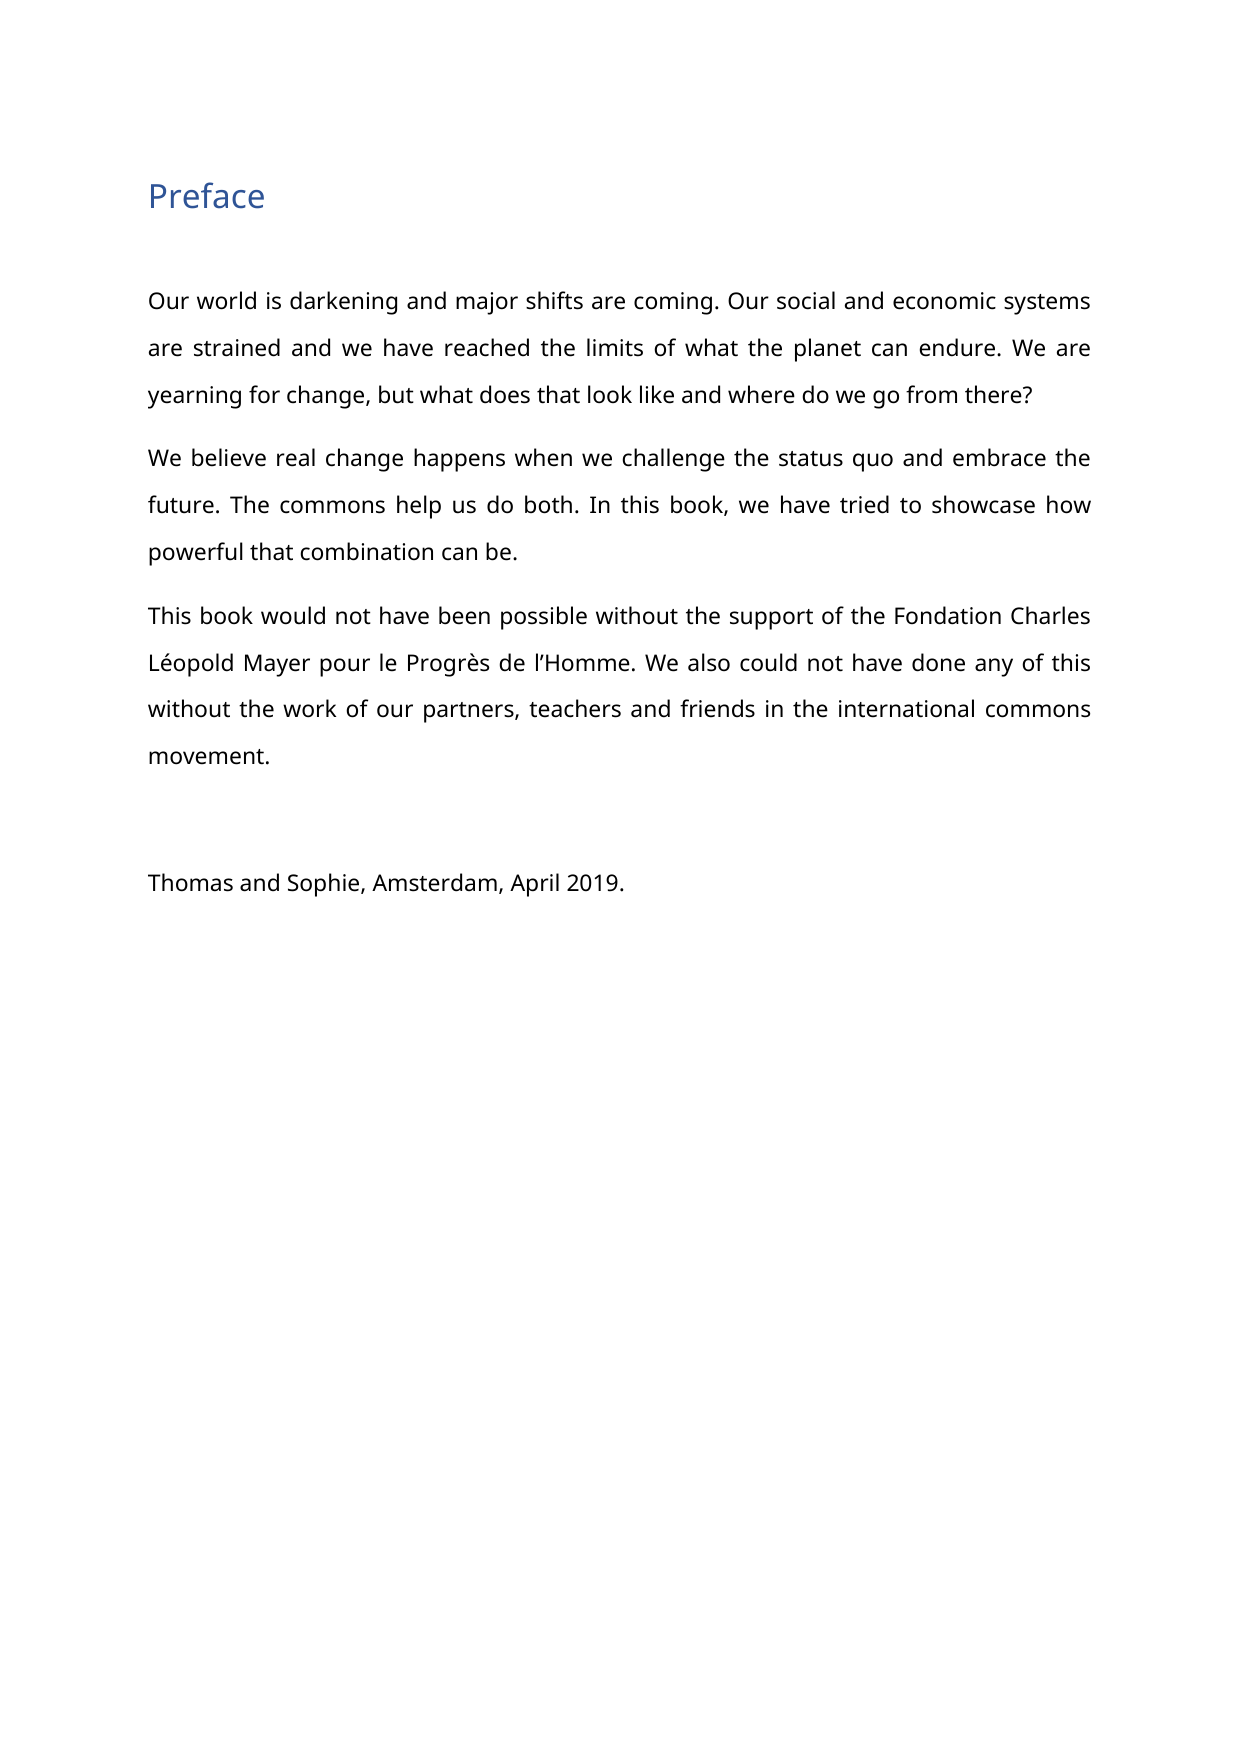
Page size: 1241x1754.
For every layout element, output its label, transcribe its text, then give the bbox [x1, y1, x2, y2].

text This book would not have been possible without the support of the Fondation Charles Léopold Mayer pour le Progrès de l’Homme. We also could not have done any of this without the work of our partners, teachers and friends in the international commons movement. [148, 600, 1093, 772]
text Thomas and Sophie, Amsterdam, April 2019. [148, 867, 1093, 899]
text Our world is darkening and major shifts are coming. Our social and economic systems are strained and we have reached the limits of what the planet can endure. We are yearning for change, but what does that look like and where do we go from there? [148, 285, 1093, 410]
subtitle Preface [148, 173, 1093, 218]
text We believe real change happens when we challenge the status quo and embrace the future. The commons help us do both. In this book, we have tried to showcase how powerful that combination can be. [148, 442, 1093, 567]
